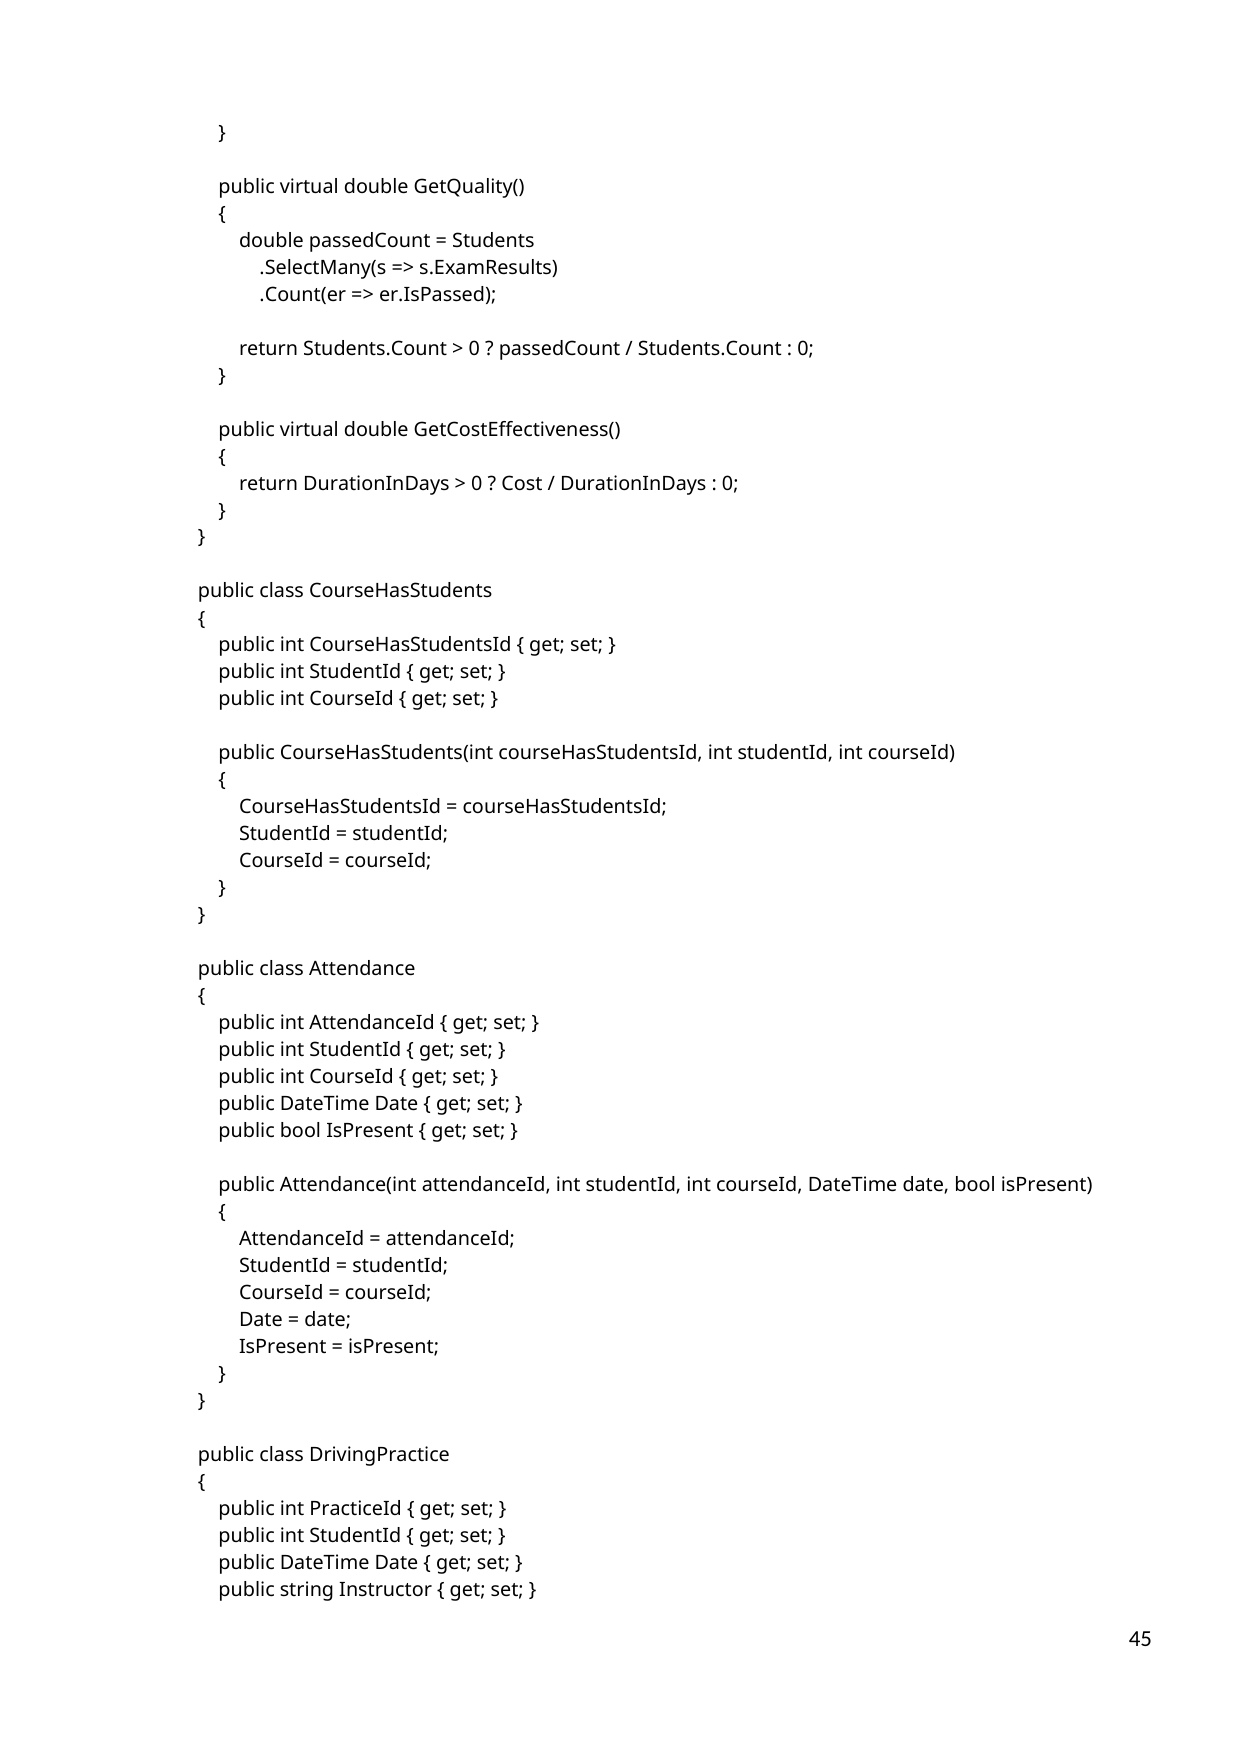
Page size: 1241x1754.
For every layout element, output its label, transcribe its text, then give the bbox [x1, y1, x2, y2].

text public int CourseId { get; set; } [177, 1062, 1152, 1089]
text IsPresent = isPresent; [177, 1332, 1152, 1359]
text public int StudentId { get; set; } [177, 1521, 1152, 1548]
text StudentId = studentId; [177, 1251, 1152, 1278]
text public DateTime Date { get; set; } [177, 1548, 1152, 1575]
text public class CourseHasStudents [177, 577, 1152, 604]
text StudentId = studentId; [177, 819, 1152, 847]
text } [177, 118, 1152, 145]
text } [177, 873, 1152, 901]
text return Students.Count > 0 ? passedCount / Students.Count : 0; [177, 334, 1152, 361]
text AttendanceId = attendanceId; [177, 1224, 1152, 1251]
text public virtual double GetQuality() [177, 172, 1152, 199]
text double passedCount = Students [177, 226, 1152, 253]
text { [177, 766, 1152, 793]
text public int StudentId { get; set; } [177, 658, 1152, 685]
text public string Instructor { get; set; } [177, 1575, 1152, 1602]
text .Count(er => er.IsPassed); [177, 280, 1152, 307]
text public int CourseId { get; set; } [177, 685, 1152, 712]
text public CourseHasStudents(int courseHasStudentsId, int studentId, int courseId) [177, 739, 1152, 766]
text } [177, 901, 1152, 927]
text CourseHasStudentsId = courseHasStudentsId; [177, 793, 1152, 819]
text { [177, 1197, 1152, 1224]
text } [177, 361, 1152, 388]
text public class DrivingPractice [177, 1440, 1152, 1467]
text } [177, 1386, 1152, 1413]
text public Attendance(int attendanceId, int studentId, int courseId, DateTime date, bool isPresent) [177, 1170, 1152, 1197]
text Date = date; [177, 1305, 1152, 1332]
text } [177, 496, 1152, 523]
text public int CourseHasStudentsId { get; set; } [177, 631, 1152, 658]
text return DurationInDays > 0 ? Cost / DurationInDays : 0; [177, 469, 1152, 496]
text public DateTime Date { get; set; } [177, 1089, 1152, 1116]
text { [177, 442, 1152, 469]
text { [177, 981, 1152, 1008]
text public int AttendanceId { get; set; } [177, 1008, 1152, 1035]
text .SelectMany(s => s.ExamResults) [177, 253, 1152, 280]
text public class Attendance [177, 954, 1152, 981]
text } [177, 523, 1152, 550]
text public virtual double GetCostEffectiveness() [177, 415, 1152, 442]
text } [177, 1359, 1152, 1386]
text { [177, 1467, 1152, 1494]
text public int StudentId { get; set; } [177, 1035, 1152, 1062]
text { [177, 199, 1152, 226]
text { [177, 604, 1152, 631]
text CourseId = courseId; [177, 847, 1152, 873]
text public int PracticeId { get; set; } [177, 1494, 1152, 1521]
text CourseId = courseId; [177, 1278, 1152, 1305]
text public bool IsPresent { get; set; } [177, 1116, 1152, 1143]
